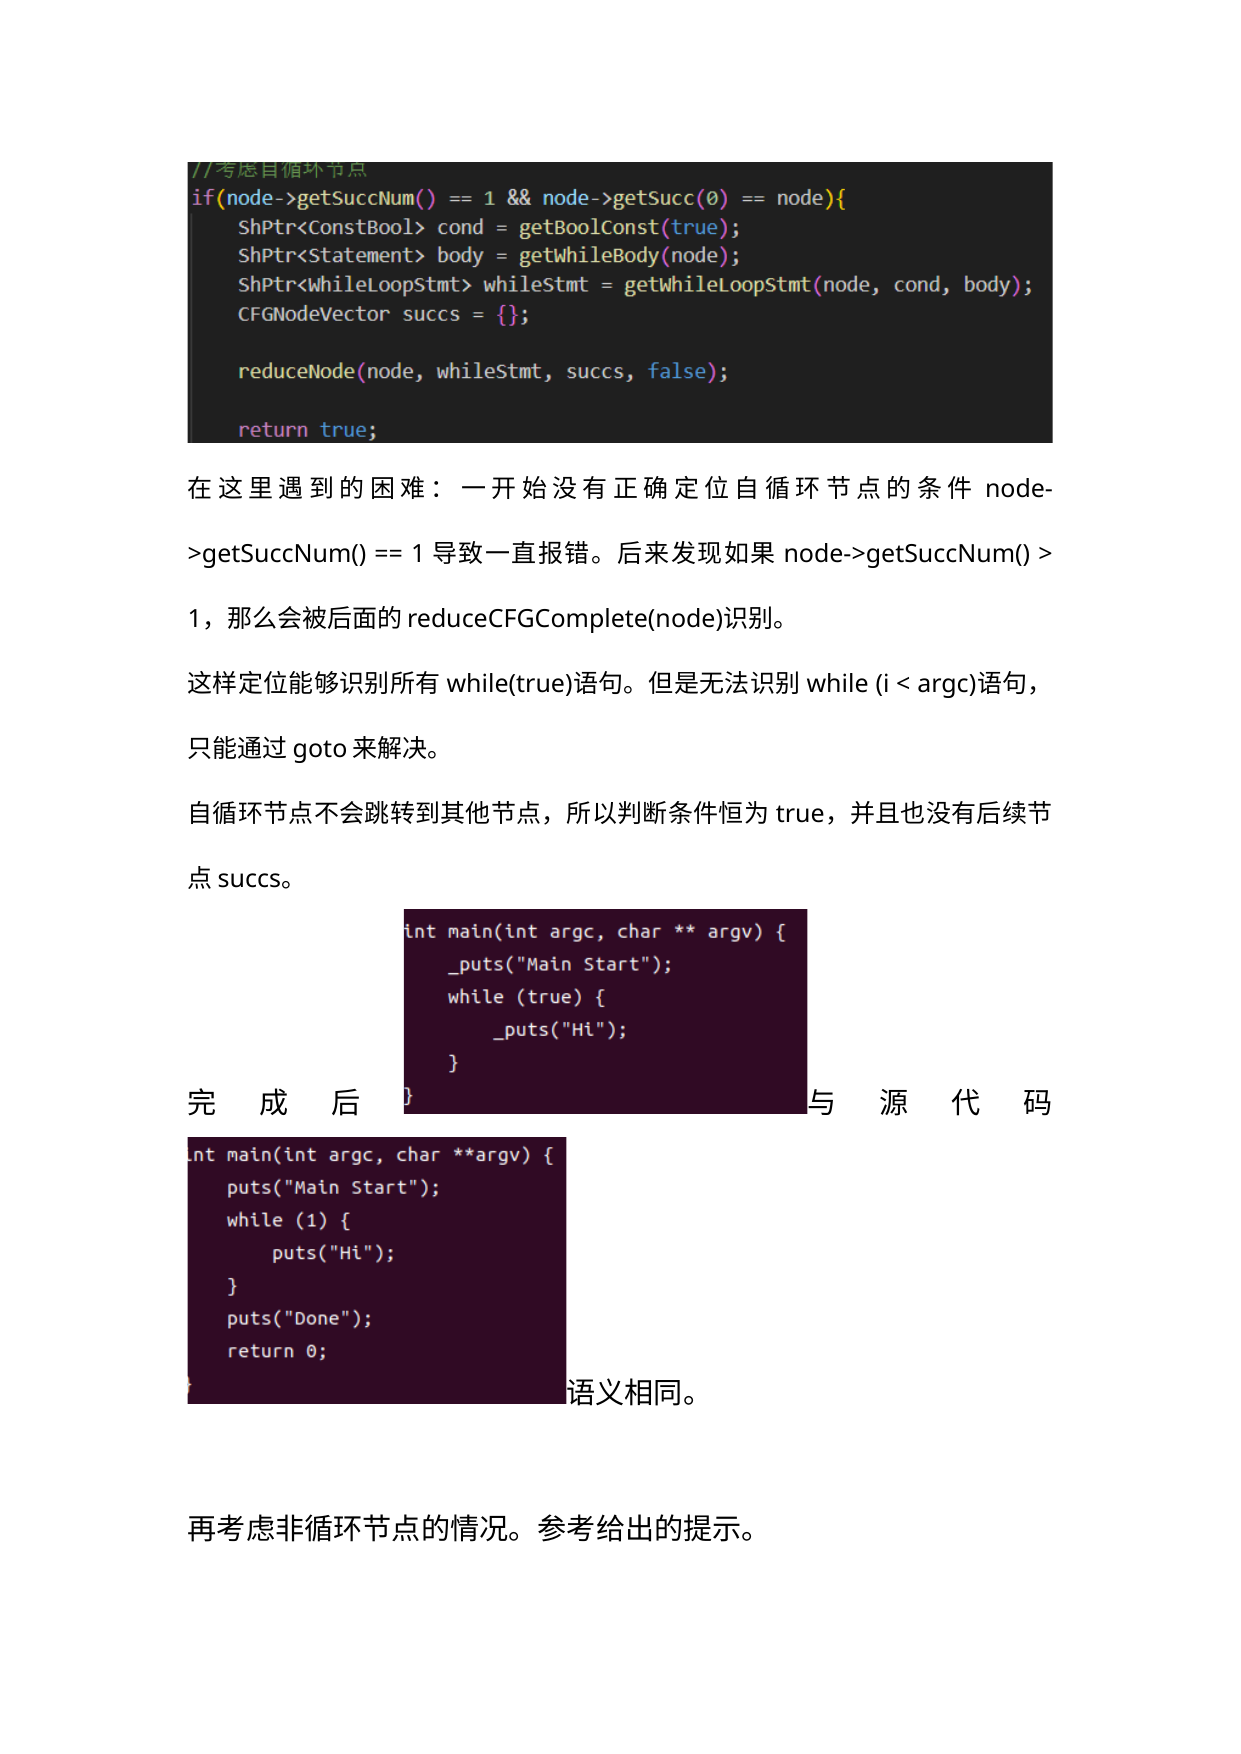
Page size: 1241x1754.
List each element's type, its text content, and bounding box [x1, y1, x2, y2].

text 这样定位能够识别所有while(true)语句。但是无法识别while (i < argc)语句，只能通过goto来解决。 [187, 649, 1053, 779]
text 自循环节点不会跳转到其他节点，所以判断条件恒为true，并且也没有后续节点succs。 [187, 779, 1053, 909]
text 在这里遇到的困难：一开始没有正确定位自循环节点的条件node->getSuccNum() == 1导致一直报错。后来发现如果node->getSuccNum() > 1，那么会被后面的reduceCFGComplete(node)识别。 [187, 454, 1053, 649]
text 完成后与源代码语义相同。 [187, 909, 1053, 1429]
text 再考虑非循环节点的情况。参考给出的提示。 [187, 1494, 1053, 1559]
